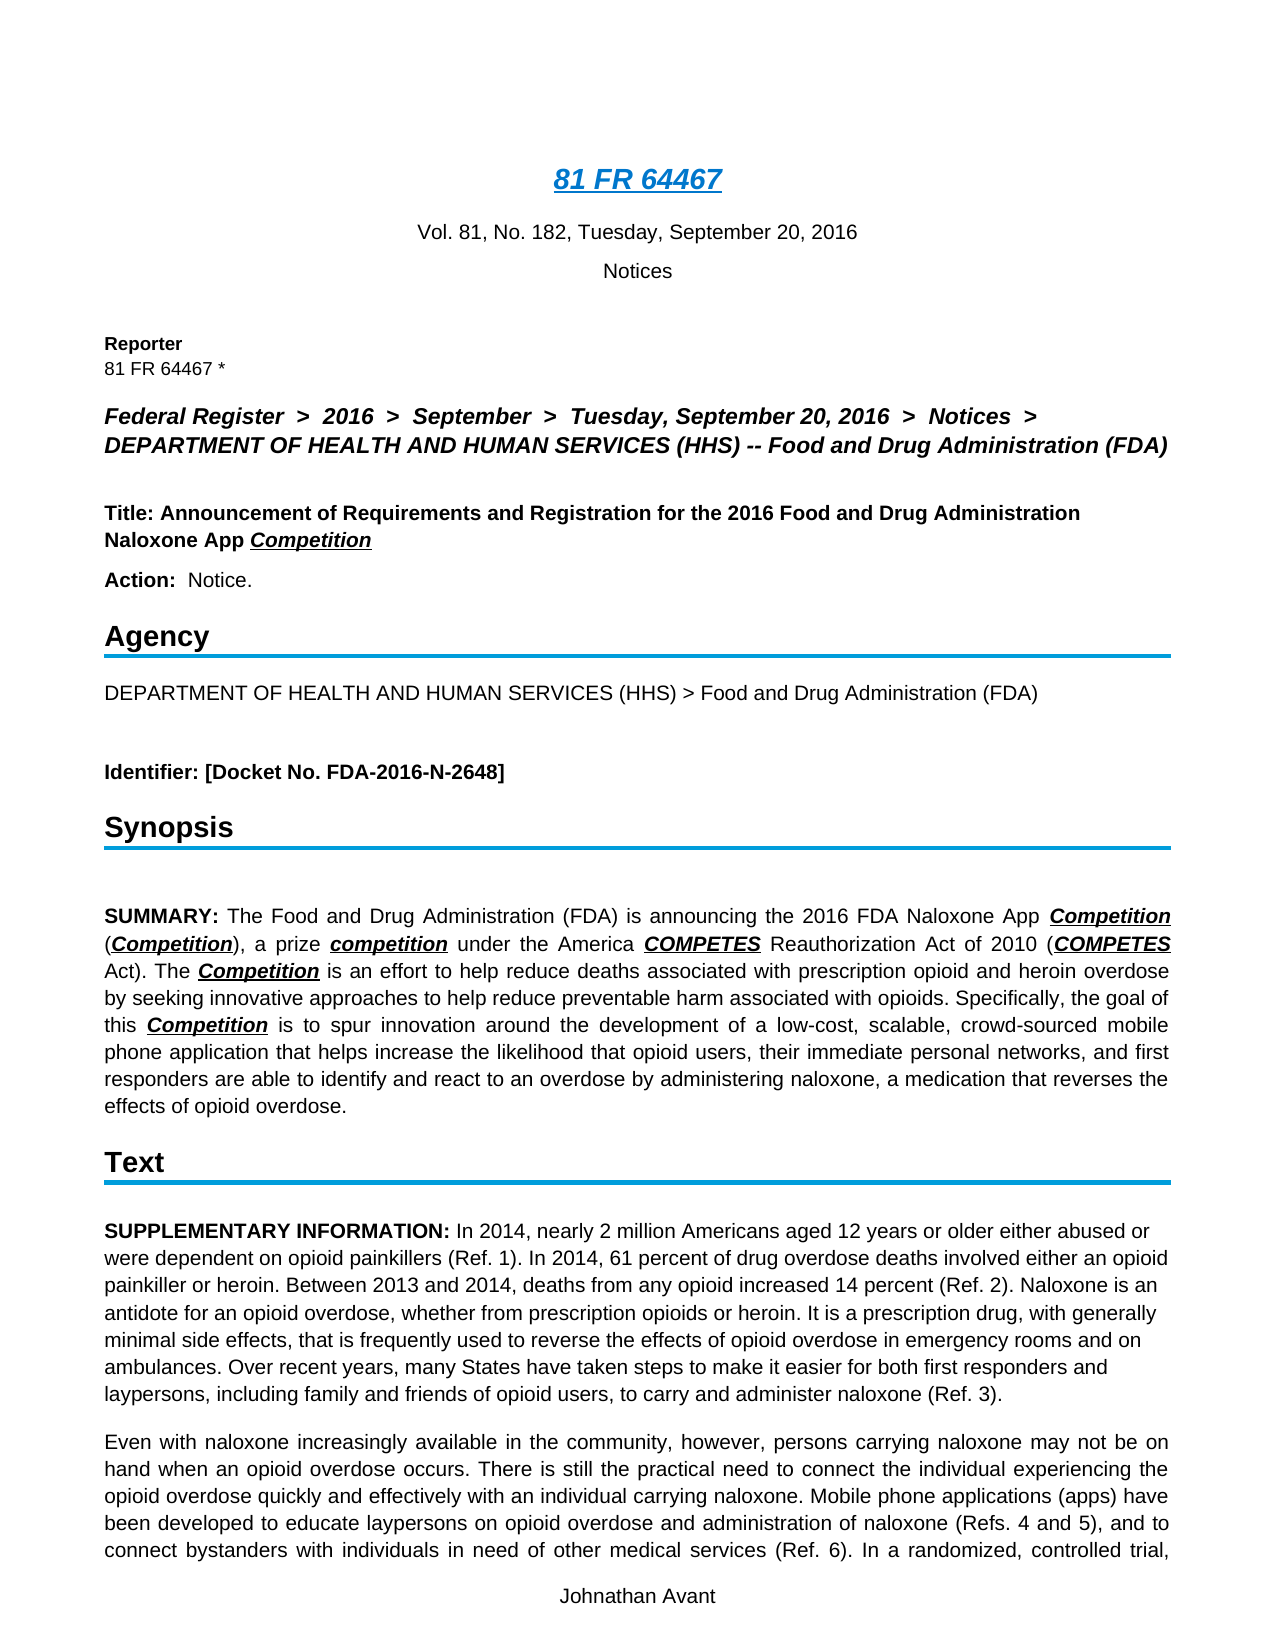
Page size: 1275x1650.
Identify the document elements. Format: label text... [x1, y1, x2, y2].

text SUPPLEMENTARY INFORMATION: In 2014, nearly 2 million Americans aged 12 years or older either abused or were dependent on opioid painkillers (Ref. 1). In 2014, 61 percent of drug overdose deaths involved either an opioid painkiller or heroin. Between 2013 and 2014, deaths from any opioid increased 14 percent (Ref. 2). Naloxone is an antidote for an opioid overdose, whether from prescription opioids or heroin. It is a prescription drug, with generally minimal side effects, that is frequently used to reverse the effects of opioid overdose in emergency rooms and on ambulances. Over recent years, many States have taken steps to make it easier for both first responders and laypersons, including family and friends of opioid users, to carry and administer naloxone (Ref. 3). [104, 1216, 1171, 1406]
subtitle 81 FR 64467 [104, 160, 1171, 196]
text Agency [104, 617, 1171, 652]
text Title: Announcement of Requirements and Registration for the 2016 Food and Drug Administration Naloxone App Competition [104, 471, 1171, 552]
text Text [104, 1143, 1171, 1178]
text Federal Register > 2016 > September > Tuesday, September 20, 2016 > Notices > DEPARTMENT OF HEALTH AND HUMAN SERVICES (HHS) -- Food and Drug Administration (FDA) [104, 400, 1171, 458]
text SUMMARY: The Food and Drug Administration (FDA) is announcing the 2016 FDA Naloxone App Competition (Competition), a prize competition under the America COMPETES Reauthorization Act of 2010 (COMPETES Act). The Competition is an effort to help reduce deaths associated with prescription opioid and heroin overdose by seeking innovative approaches to help reduce preventable harm associated with opioids. Specifically, the goal of this Competition is to spur innovation around the development of a low-cost, scalable, crowd-sourced mobile phone application that helps increase the likelihood that opioid users, their immediate personal networks, and first responders are able to identify and react to an overdose by administering naloxone, a medication that reverses the effects of opioid overdose. [104, 901, 1171, 1118]
text Identifier: [Docket No. FDA-2016-N-2648] [104, 729, 1171, 783]
text Notices [104, 256, 1171, 283]
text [104, 1426, 1171, 1562]
text Synopsis [104, 808, 1171, 844]
text 81 FR 64467 * [104, 354, 1171, 379]
text DEPARTMENT OF HEALTH AND HUMAN SERVICES (HHS) > Food and Drug Administration (FDA) [104, 677, 1171, 704]
text Reporter [104, 329, 1171, 354]
text Action: Notice. [104, 564, 1171, 592]
text Vol. 81, No. 182, Tuesday, September 20, 2016 [104, 217, 1171, 244]
